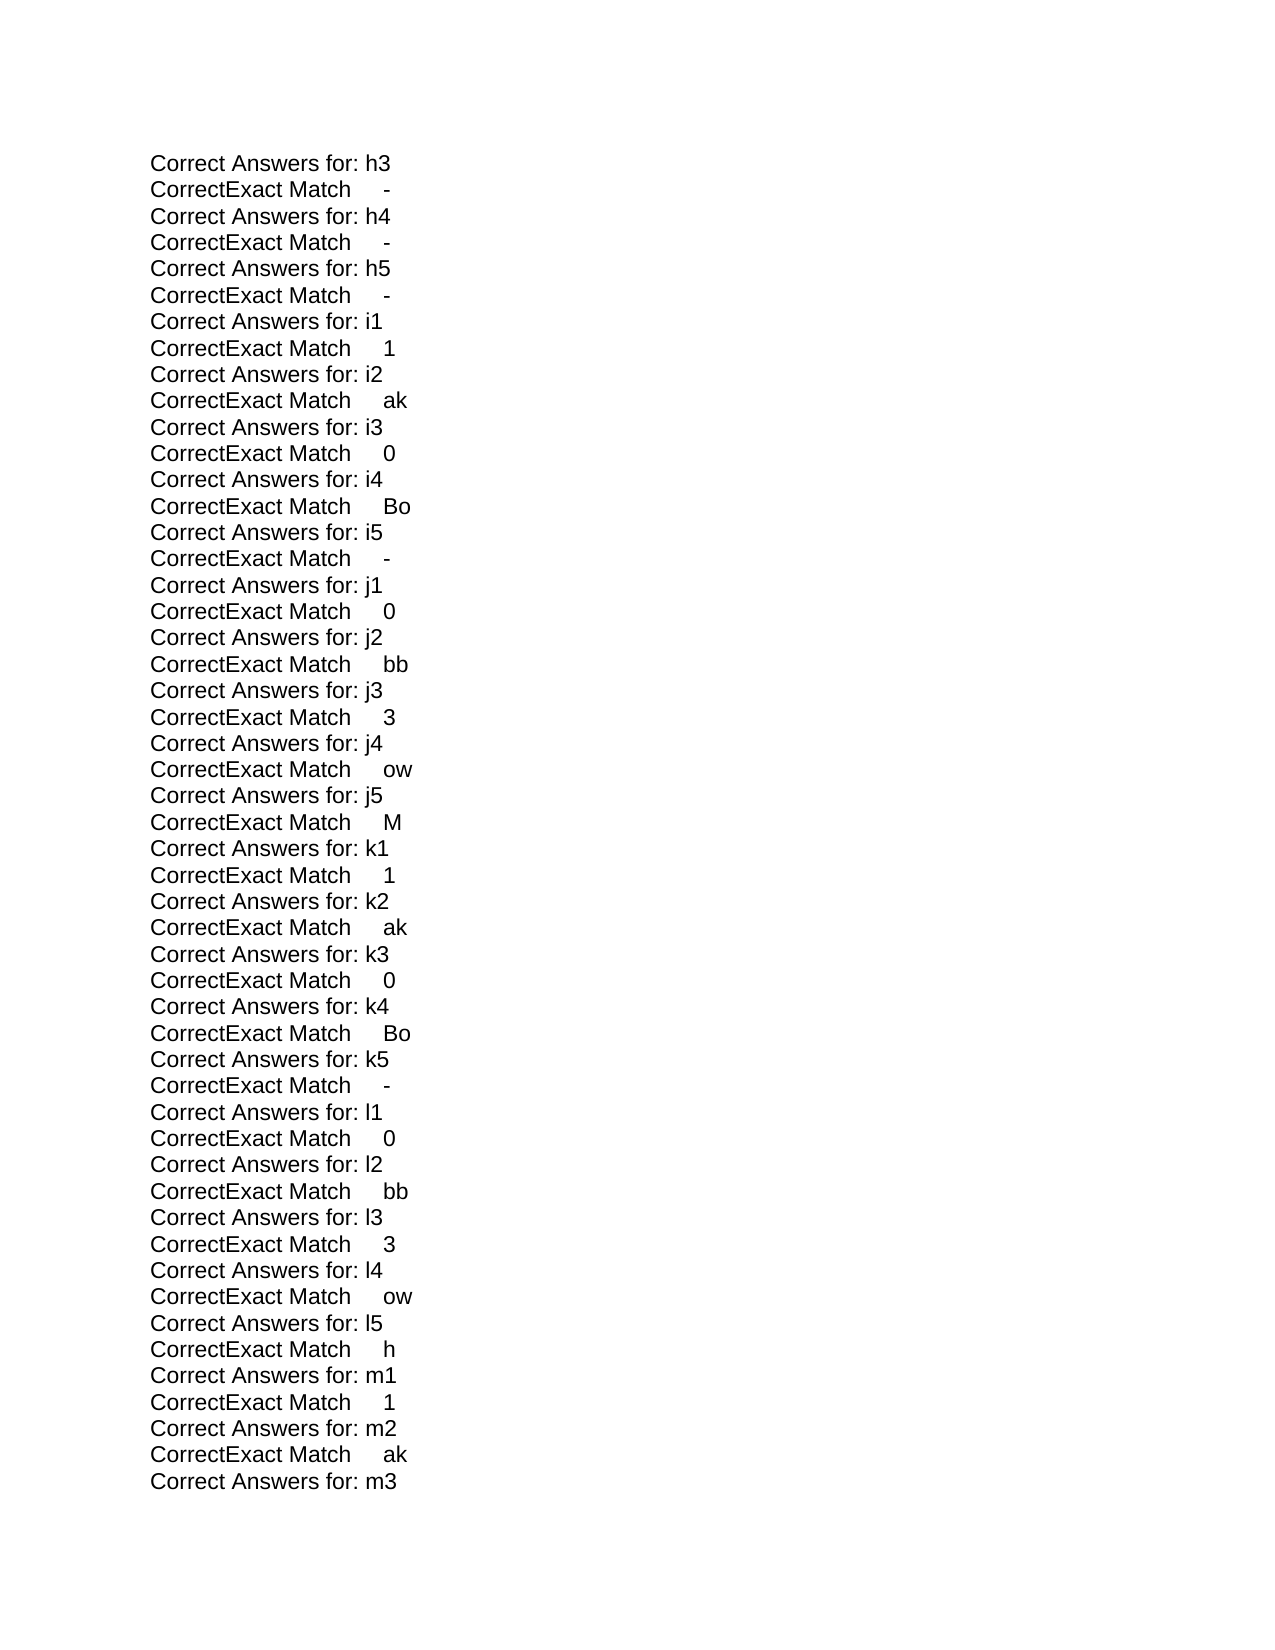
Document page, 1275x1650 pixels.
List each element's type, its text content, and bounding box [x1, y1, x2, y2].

text Correct Answers for: k1 [150, 835, 1125, 862]
text CorrectExact Match 1 [150, 334, 1125, 361]
text CorrectExact Match bb [150, 1178, 1125, 1204]
text Correct Answers for: k2 [150, 888, 1125, 914]
text Correct Answers for: i3 [150, 413, 1125, 440]
text CorrectExact Match ow [150, 756, 1125, 782]
text CorrectExact Match ak [150, 387, 1125, 413]
text Correct Answers for: m1 [150, 1362, 1125, 1389]
text CorrectExact Match - [150, 282, 1125, 308]
text CorrectExact Match 0 [150, 598, 1125, 624]
text CorrectExact Match Bo [150, 1020, 1125, 1046]
text CorrectExact Match Bo [150, 493, 1125, 519]
text CorrectExact Match 1 [150, 862, 1125, 888]
text Correct Answers for: i5 [150, 519, 1125, 545]
text Correct Answers for: k3 [150, 941, 1125, 967]
text Correct Answers for: i2 [150, 361, 1125, 387]
text Correct Answers for: i4 [150, 466, 1125, 493]
text CorrectExact Match ow [150, 1283, 1125, 1309]
text CorrectExact Match 0 [150, 967, 1125, 993]
text Correct Answers for: h4 [150, 203, 1125, 229]
text CorrectExact Match - [150, 545, 1125, 572]
text Correct Answers for: i1 [150, 308, 1125, 334]
text CorrectExact Match - [150, 176, 1125, 203]
text CorrectExact Match 3 [150, 703, 1125, 730]
text Correct Answers for: l3 [150, 1204, 1125, 1231]
text CorrectExact Match - [150, 1072, 1125, 1099]
text Correct Answers for: j1 [150, 572, 1125, 598]
text Correct Answers for: h3 [150, 150, 1125, 176]
text Correct Answers for: j2 [150, 624, 1125, 651]
text CorrectExact Match h [150, 1336, 1125, 1362]
text CorrectExact Match 0 [150, 1125, 1125, 1151]
text Correct Answers for: l5 [150, 1309, 1125, 1336]
text CorrectExact Match M [150, 809, 1125, 835]
text Correct Answers for: l4 [150, 1257, 1125, 1283]
text Correct Answers for: j4 [150, 730, 1125, 756]
text Correct Answers for: h5 [150, 255, 1125, 282]
text Correct Answers for: k4 [150, 993, 1125, 1020]
text CorrectExact Match 0 [150, 440, 1125, 466]
text CorrectExact Match - [150, 229, 1125, 255]
text CorrectExact Match bb [150, 651, 1125, 677]
text CorrectExact Match 3 [150, 1231, 1125, 1257]
text Correct Answers for: j3 [150, 677, 1125, 703]
text Correct Answers for: l2 [150, 1151, 1125, 1178]
text Correct Answers for: j5 [150, 782, 1125, 809]
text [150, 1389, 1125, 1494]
text CorrectExact Match ak [150, 914, 1125, 941]
text Correct Answers for: k5 [150, 1046, 1125, 1072]
text Correct Answers for: l1 [150, 1099, 1125, 1125]
